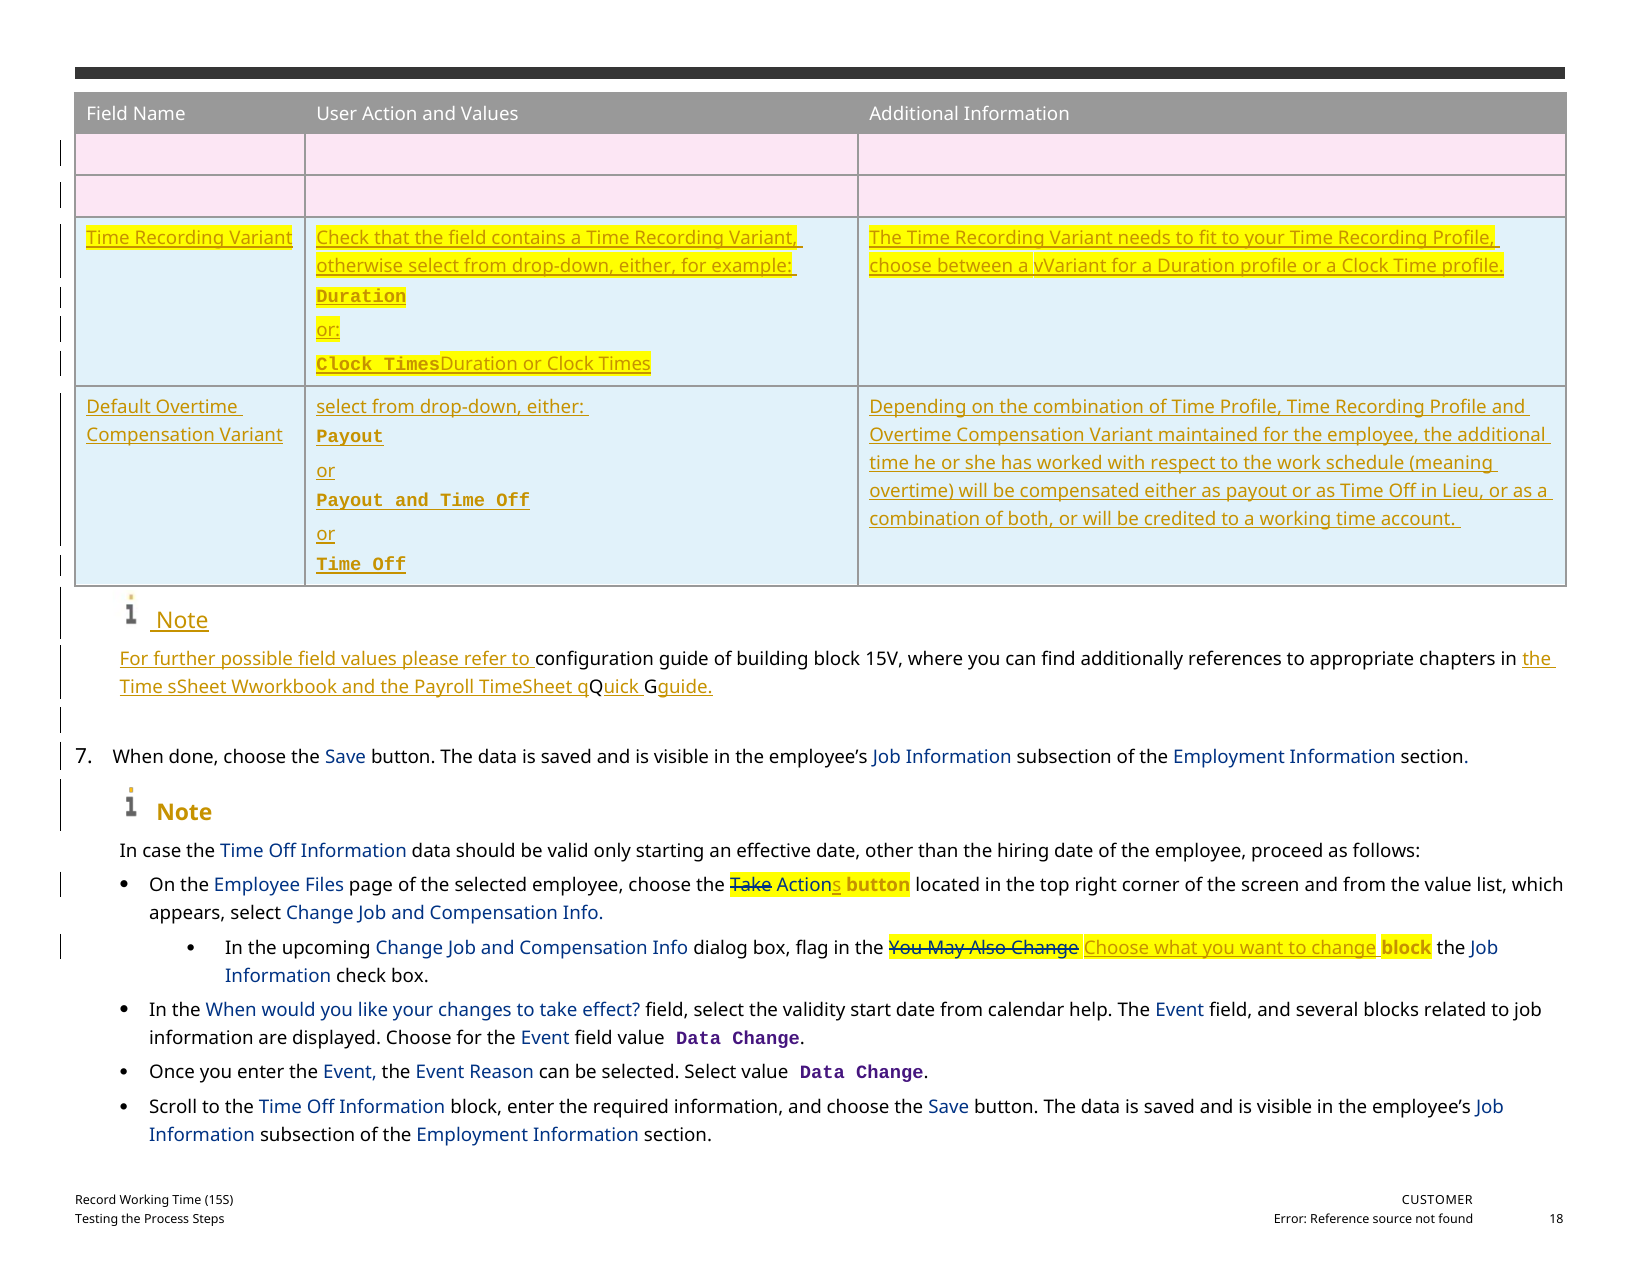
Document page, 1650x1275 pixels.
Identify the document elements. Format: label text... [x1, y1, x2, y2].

table_header Additional Information [859, 94, 1565, 132]
subtitle Note [112, 779, 1565, 831]
list In the upcoming Change Job and Compensation Info dialog box, flag in the You May Also Change block the Job Information check box. [187, 934, 1565, 987]
list When done, choose the Save button. The data is saved and is visible in the employee’s Job Information subsection of the Employment Information section. [75, 742, 1565, 770]
list On the Employee Files page of the selected employee, choose the Take Action button located in the top right corner of the screen and from the value list, which appears, select Change Job and Compensation Info. [120, 872, 1565, 925]
list Scroll to the Time Off Information block, enter the required information, and choose the Save button. The data is saved and is visible in the employee’s Job Information subsection of the Employment Information section. [120, 1093, 1565, 1147]
list In case the Time Off Information data should be valid only starting an effective date, other than the hiring date of the employee, proceed as follows: [119, 837, 1565, 863]
picture [112, 590, 150, 629]
list Once you enter the Event, the Event Reason can be selected. Select value Data Change. [120, 1059, 1565, 1084]
picture [112, 783, 150, 821]
table_header Field Name [76, 94, 304, 132]
table_header User Action and Values [306, 94, 857, 132]
list In the When would you like your changes to take effect? field, select the validity start date from calendar help. The Event field, and several blocks related to job information are displayed. Choose for the Event field value Data Change. [120, 996, 1565, 1050]
